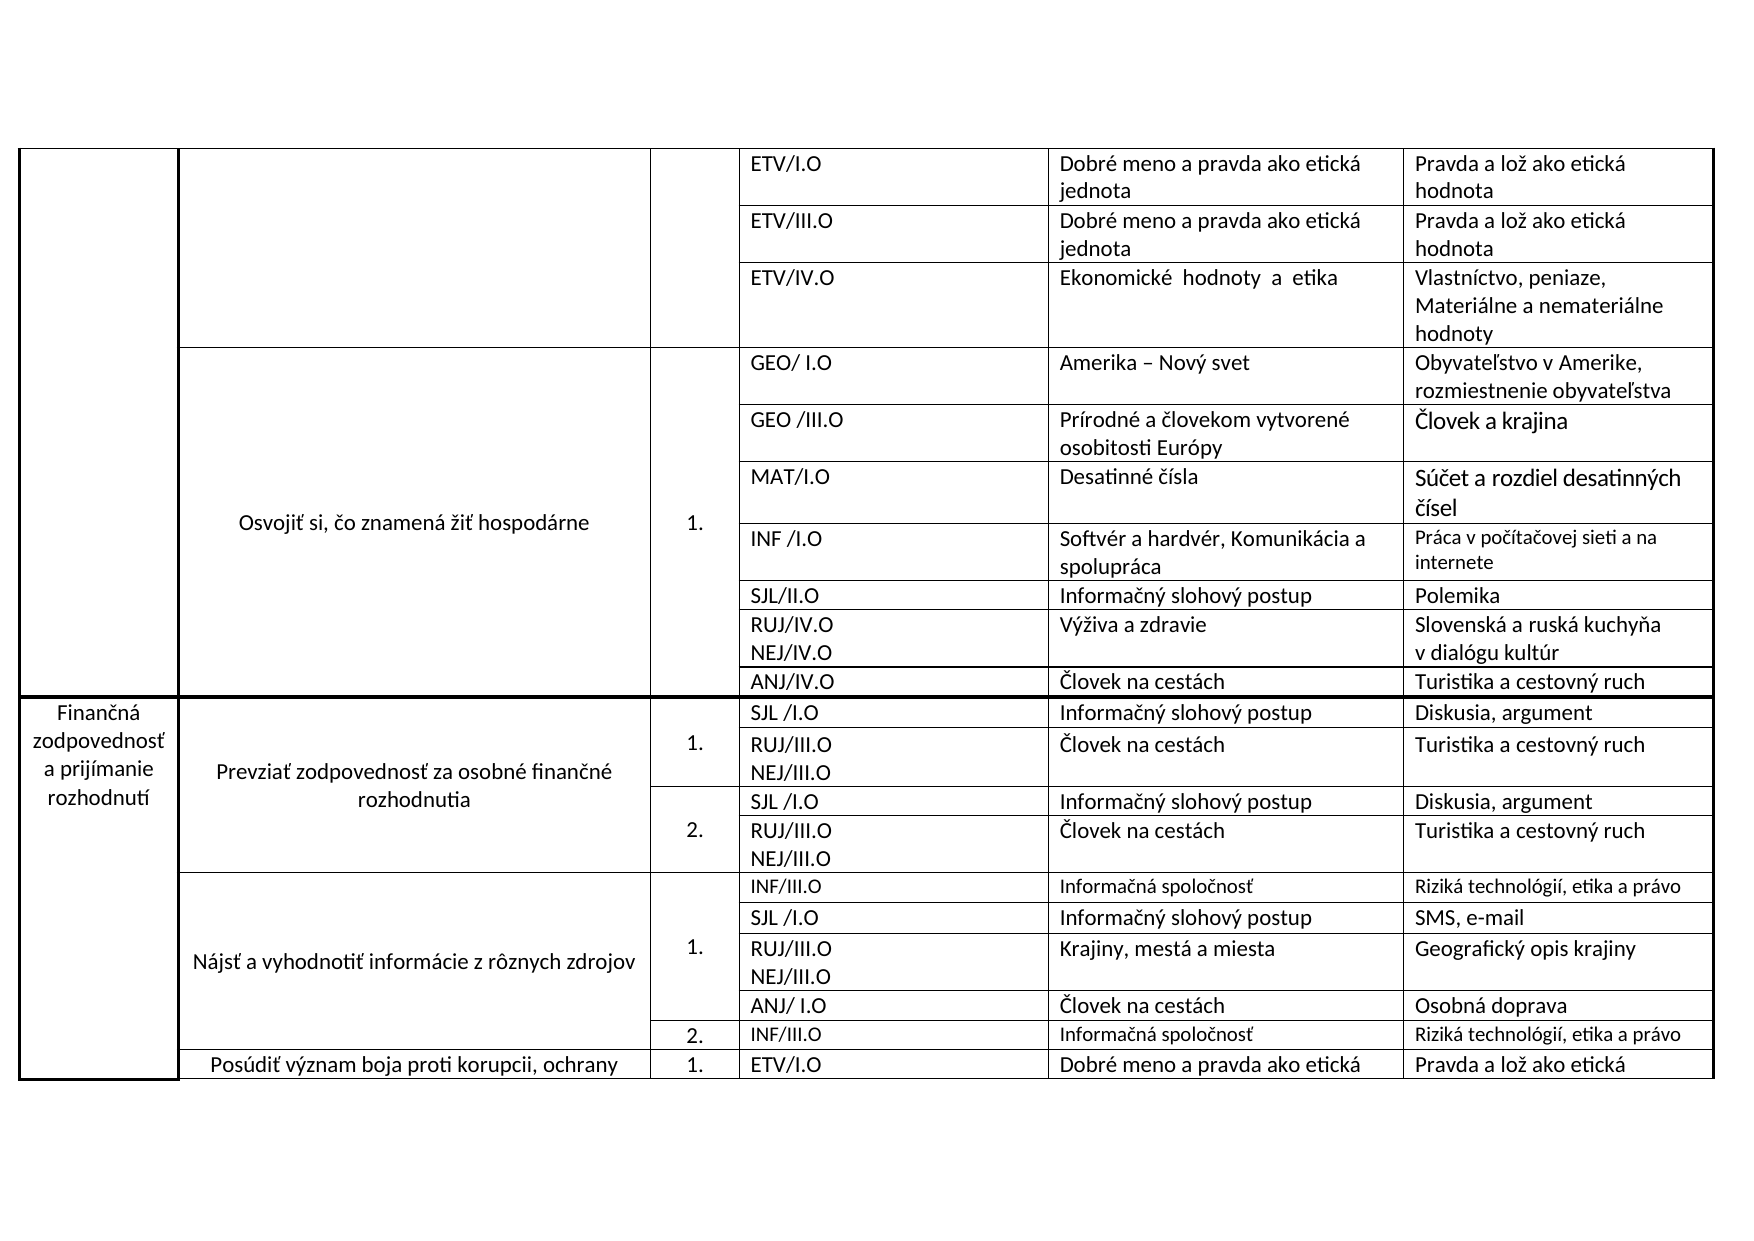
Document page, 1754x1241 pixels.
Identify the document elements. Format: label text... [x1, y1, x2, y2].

table_cell Informačný slohový postup [1049, 787, 1403, 815]
table_cell SJL /I.O [740, 903, 1048, 933]
table_cell Obyvateľstvo v Amerike, rozmiestnenie obyvateľstva [1404, 348, 1712, 404]
table_cell Informačný slohový postup [1049, 903, 1403, 933]
table_cell SMS, e-mail [1404, 903, 1712, 933]
table_cell Prírodné a človekom vytvorené osobitosti Európy [1049, 405, 1403, 461]
table_cell Polemika [1404, 581, 1712, 609]
table_cell Informačná spoločnosť [1049, 873, 1403, 902]
table_cell ANJ/ I.O [740, 991, 1048, 1020]
table_cell INF/III.O [740, 873, 1048, 902]
table_cell Človek na cestách [1049, 816, 1403, 872]
table_cell Riziká technológií, etika a právo [1404, 873, 1712, 902]
table_cell Prevziať zodpovednosť za osobné finančné rozhodnutia [180, 699, 650, 872]
table_cell ETV/IV.O [740, 263, 1048, 347]
table_cell 2. [651, 787, 739, 872]
table_cell 1. [651, 873, 739, 1020]
table_cell Človek na cestách [1049, 991, 1403, 1020]
table_cell INF/III.O [740, 1021, 1048, 1049]
table_cell Turistika a cestovný ruch [1404, 728, 1712, 786]
table_cell ETV/I.O [740, 149, 1048, 205]
table_cell Riziká technológií, etika a právo [1404, 1021, 1712, 1049]
table_cell RUJ/IV.O NEJ/IV.O [740, 610, 1048, 666]
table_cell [180, 1050, 650, 1078]
table_cell Turistika a cestovný ruch [1404, 816, 1712, 872]
table_cell Pravda a lož ako etická hodnota [1404, 149, 1712, 205]
table_cell Diskusia, argument [1404, 787, 1712, 815]
table_cell SJL/II.O [740, 581, 1048, 609]
table_cell Dobré meno a pravda ako etická jednota [1049, 149, 1403, 205]
table_cell Človek a krajina [1404, 405, 1712, 461]
table_cell Turistika a cestovný ruch [1404, 668, 1712, 695]
table_cell Desatinné čísla [1049, 462, 1403, 523]
table_cell 1. [651, 348, 739, 695]
table_cell Finančná zodpovednosť a prijímanie rozhodnutí [21, 699, 177, 1078]
table_cell Nájsť a vyhodnotiť informácie z rôznych zdrojov [180, 873, 650, 1049]
table_cell Osvojiť si, čo znamená žiť hospodárne [180, 348, 650, 695]
table_cell Človek na cestách [1049, 668, 1403, 695]
table_cell Pravda a lož ako etická hodnota [1404, 206, 1712, 262]
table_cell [1049, 1050, 1403, 1078]
table_cell 1. [651, 699, 739, 786]
table_cell Informačná spoločnosť [1049, 1021, 1403, 1049]
table_cell MAT/I.O [740, 462, 1048, 523]
table_cell Softvér a hardvér, Komunikácia a spolupráca [1049, 524, 1403, 580]
table_cell RUJ/III.O NEJ/III.O [740, 816, 1048, 872]
table_cell RUJ/III.O NEJ/III.O [740, 728, 1048, 786]
table_cell 1. [651, 1050, 739, 1078]
table_cell Človek na cestách [1049, 728, 1403, 786]
table_cell Informačný slohový postup [1049, 699, 1403, 727]
table_cell ANJ/IV.O [740, 668, 1048, 695]
table_cell GEO/ I.O [740, 348, 1048, 404]
table_cell INF /I.O [740, 524, 1048, 580]
table_cell Amerika – Nový svet [1049, 348, 1403, 404]
table_cell GEO /III.O [740, 405, 1048, 461]
table_cell Súčet a rozdiel desatinných čísel [1404, 462, 1712, 523]
table_cell SJL /I.O [740, 787, 1048, 815]
table_cell RUJ/III.O NEJ/III.O [740, 934, 1048, 990]
table_cell Dobré meno a pravda ako etická jednota [1049, 206, 1403, 262]
table_cell SJL /I.O [740, 699, 1048, 727]
table_cell Geografický opis krajiny [1404, 934, 1712, 990]
table_cell Práca v počítačovej sieti a na internete [1404, 524, 1712, 580]
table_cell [1404, 1050, 1712, 1078]
table_cell ETV/I.O [740, 1050, 1048, 1078]
table_cell Diskusia, argument [1404, 699, 1712, 727]
table_cell ETV/III.O [740, 206, 1048, 262]
table_cell Slovenská a ruská kuchyňa v dialógu kultúr [1404, 610, 1712, 666]
table_cell Výživa a zdravie [1049, 610, 1403, 666]
table_cell Informačný slohový postup [1049, 581, 1403, 609]
table_cell Osobná doprava [1404, 991, 1712, 1020]
table_cell 2. [651, 1021, 739, 1049]
table_cell Krajiny, mestá a miesta [1049, 934, 1403, 990]
table_cell Vlastníctvo, peniaze, Materiálne a nemateriálne hodnoty [1404, 263, 1712, 347]
table_cell Ekonomické hodnoty a etika [1049, 263, 1403, 347]
